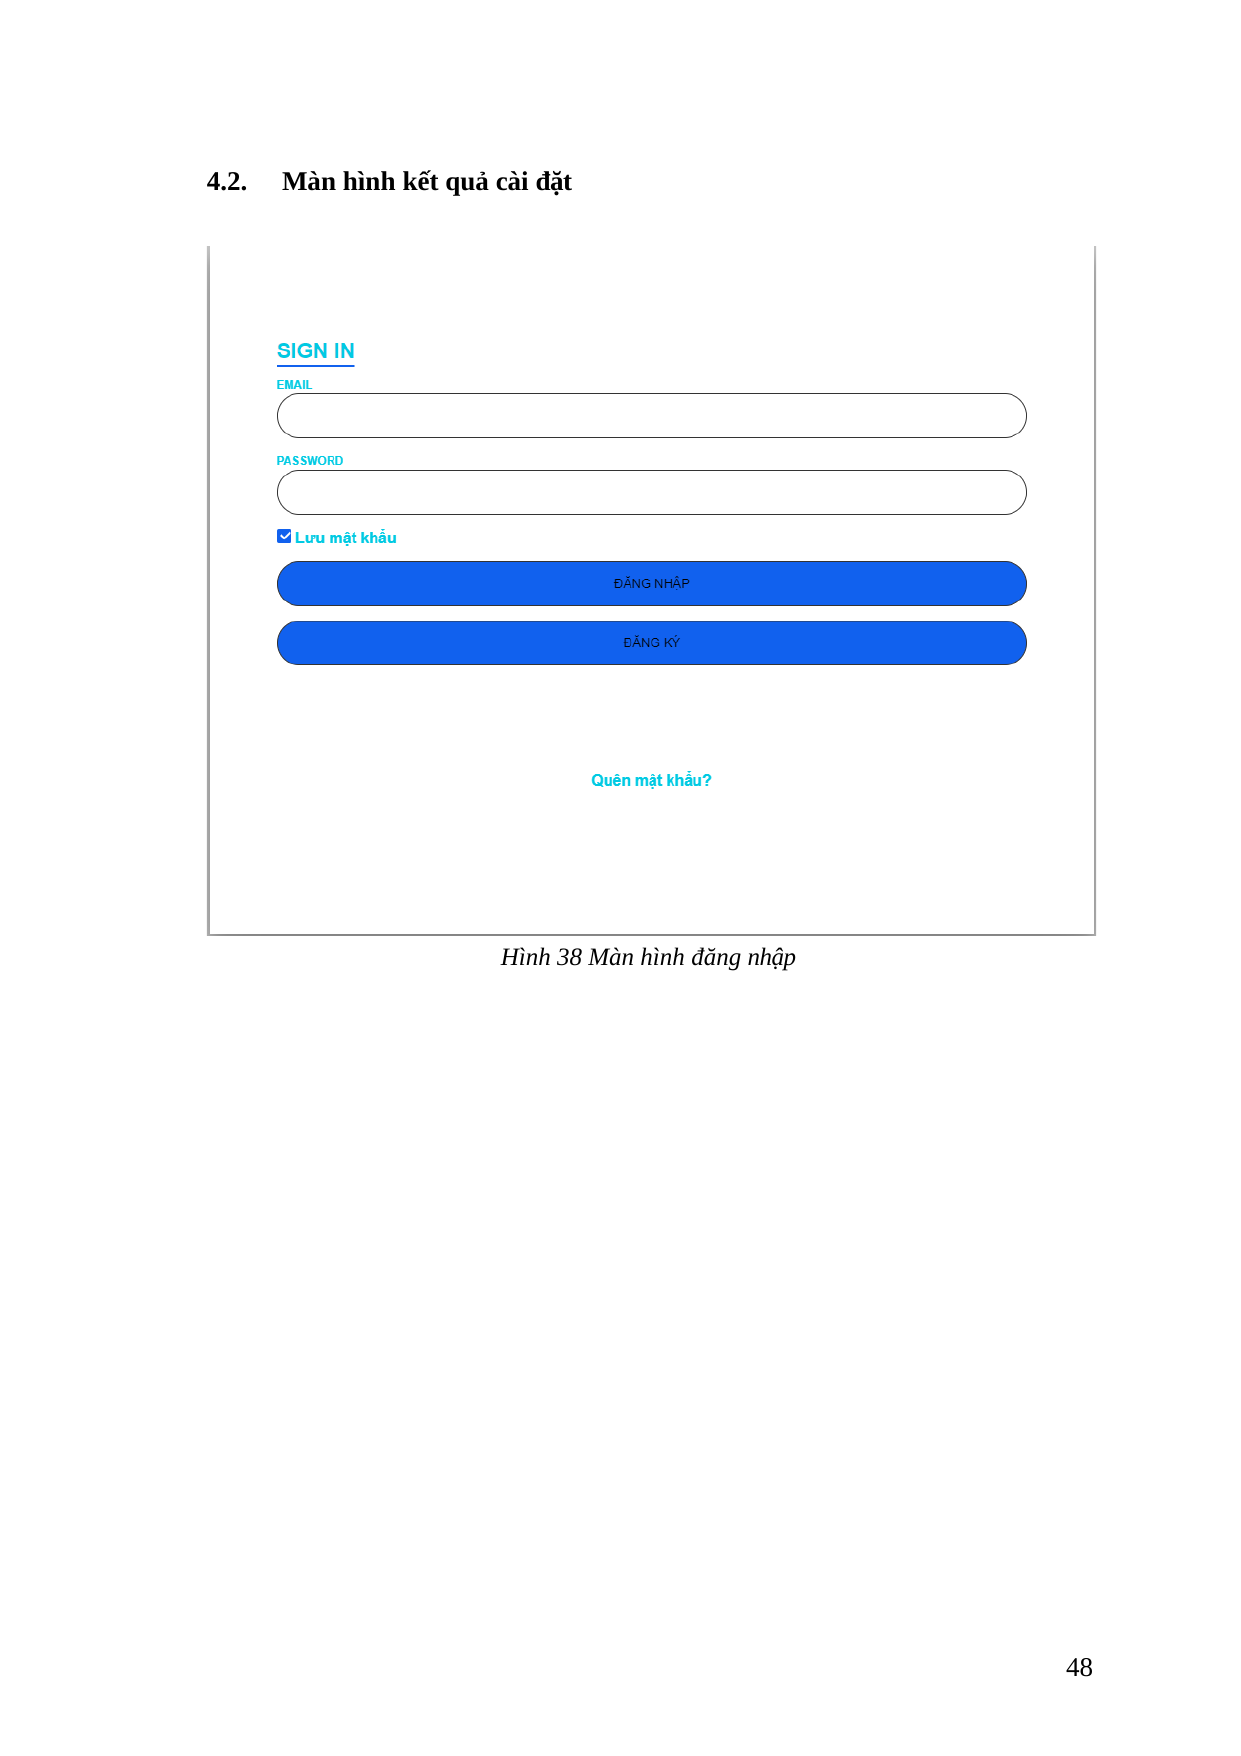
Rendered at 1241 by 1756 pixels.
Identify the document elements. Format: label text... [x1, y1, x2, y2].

subtitle Màn hình kết quả cài đặt [207, 165, 1171, 196]
picture [206, 246, 1097, 936]
text Hình 38 Màn hình đăng nhập [207, 936, 1092, 971]
